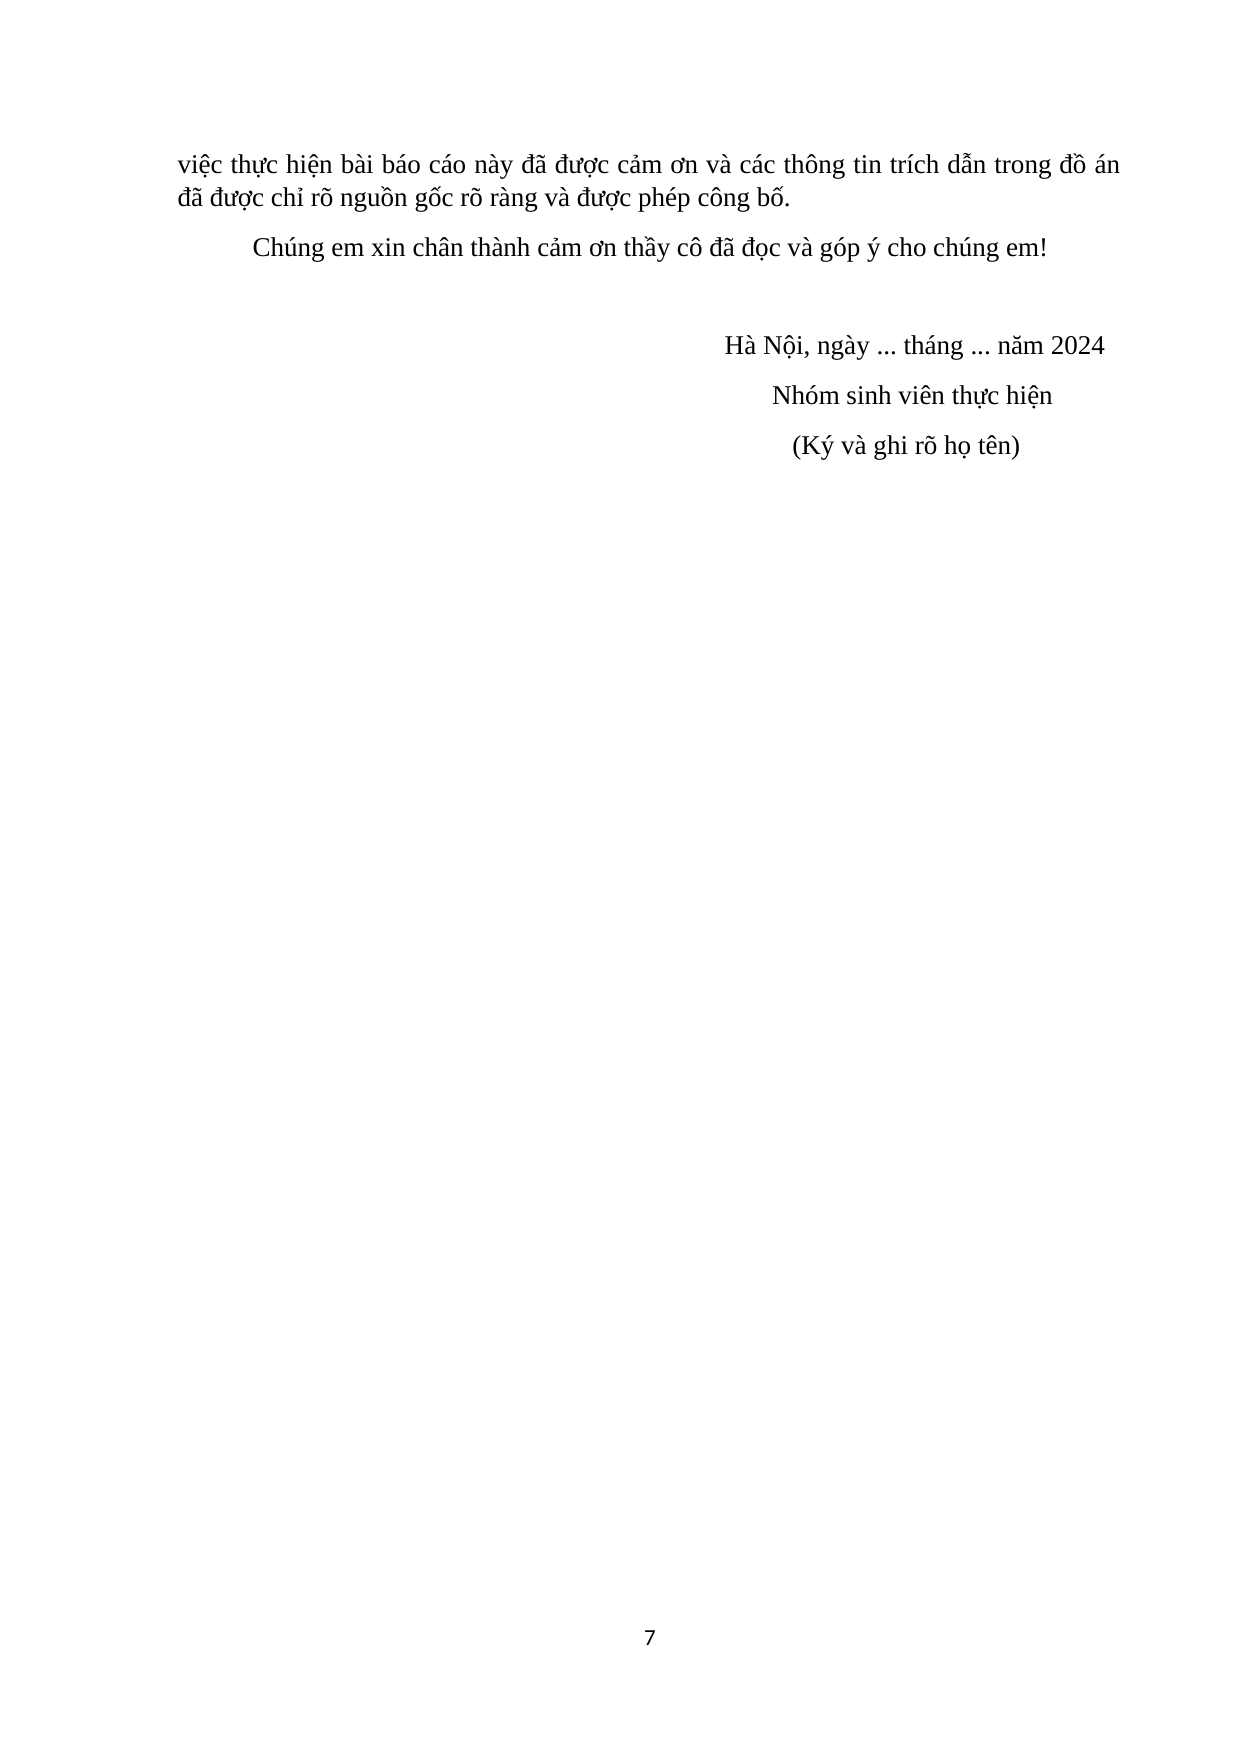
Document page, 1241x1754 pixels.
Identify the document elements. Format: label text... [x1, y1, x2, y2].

text (Ký và ghi rõ họ tên) [177, 429, 1122, 460]
text Nhóm sinh viên thực hiện [177, 379, 1122, 410]
text Chúng em xin chân thành cảm ơn thầy cô đã đọc và góp ý cho chúng em! [177, 231, 1122, 263]
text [177, 148, 1122, 212]
text Hà Nội, ngày ... tháng ... năm 2024 [177, 329, 1122, 360]
